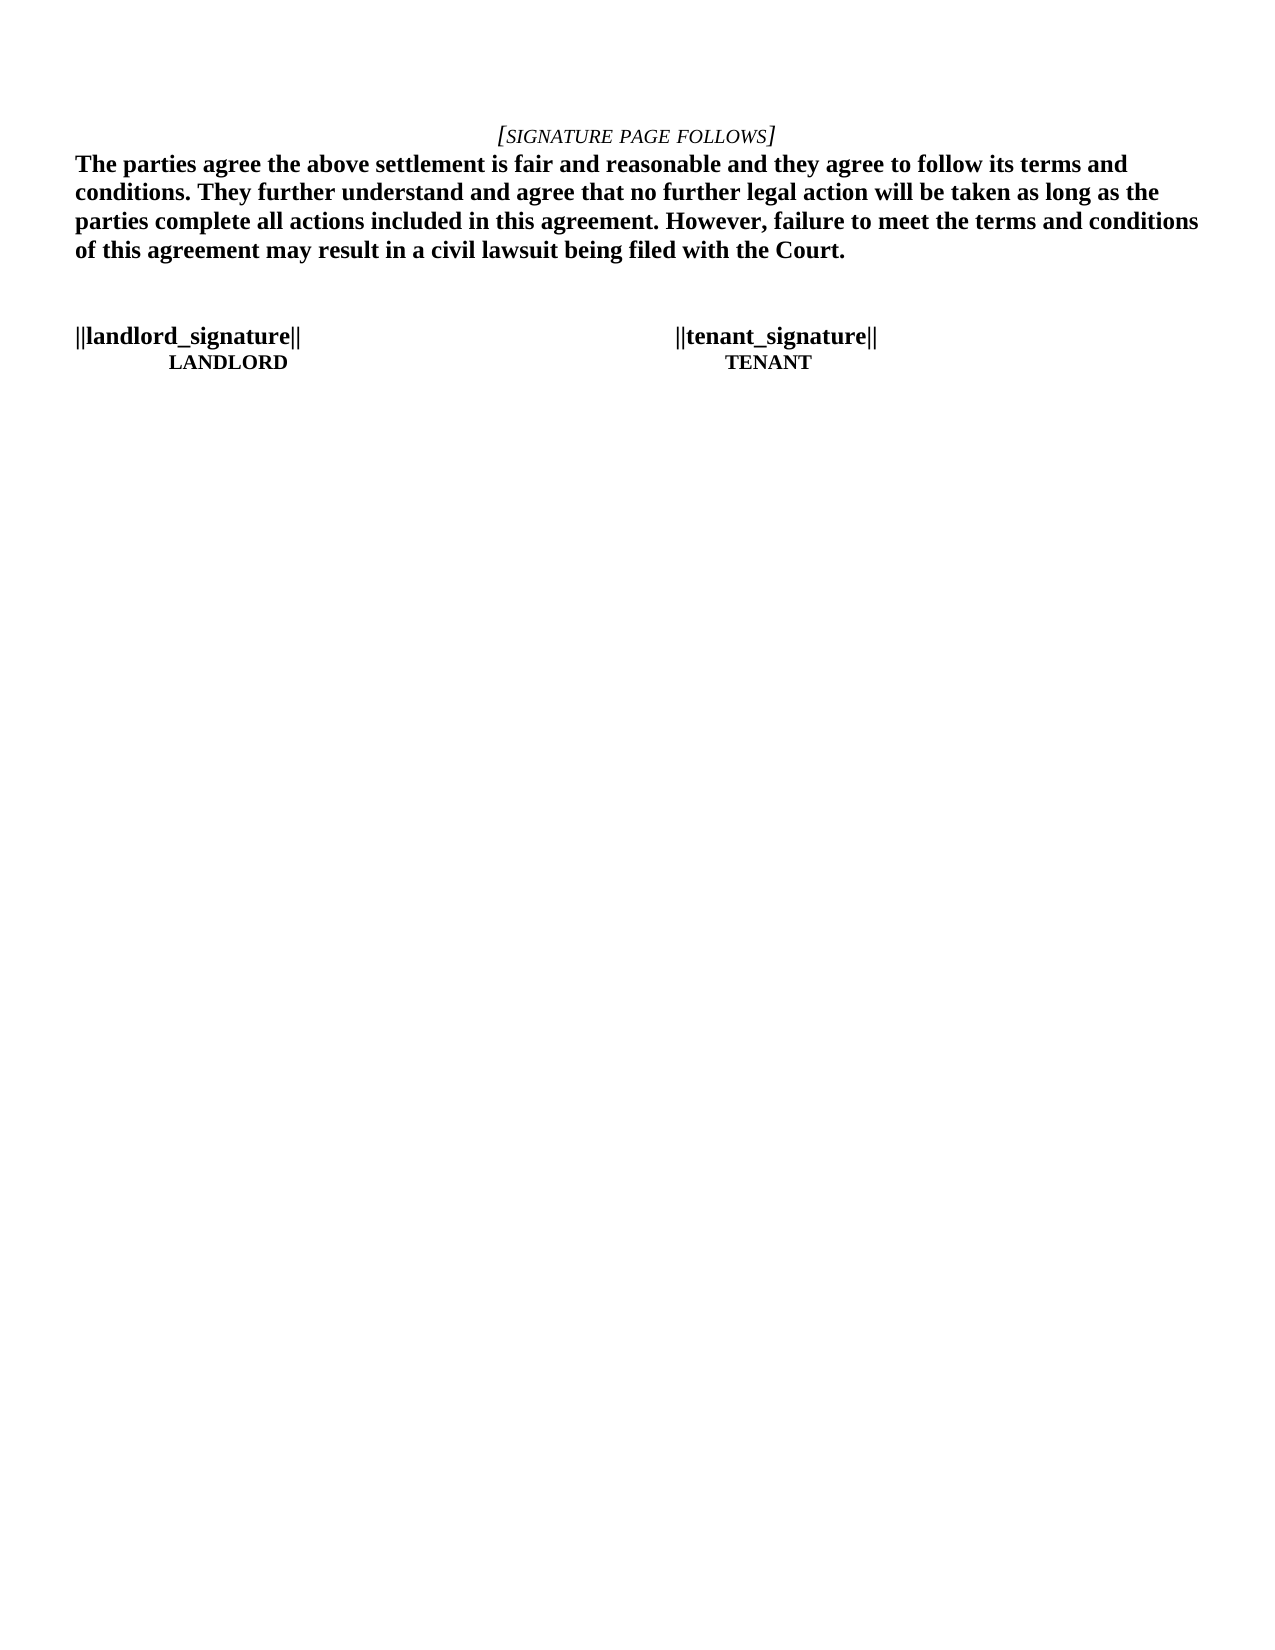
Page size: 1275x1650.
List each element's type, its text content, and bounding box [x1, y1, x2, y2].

text The parties agree the above settlement is fair and reasonable and they agree to follow its terms and conditions. They further understand and agree that no further legal action will be taken as long as the parties complete all actions included in this agreement. However, failure to meet the terms and conditions of this agreement may result in a civil lawsuit being filed with the Court. [75, 149, 1200, 264]
text LANDLORD TENANT [75, 350, 1200, 432]
text [signature page follows] [75, 120, 1200, 149]
text ||landlord_signature|| ||tenant_signature|| [75, 321, 1200, 350]
